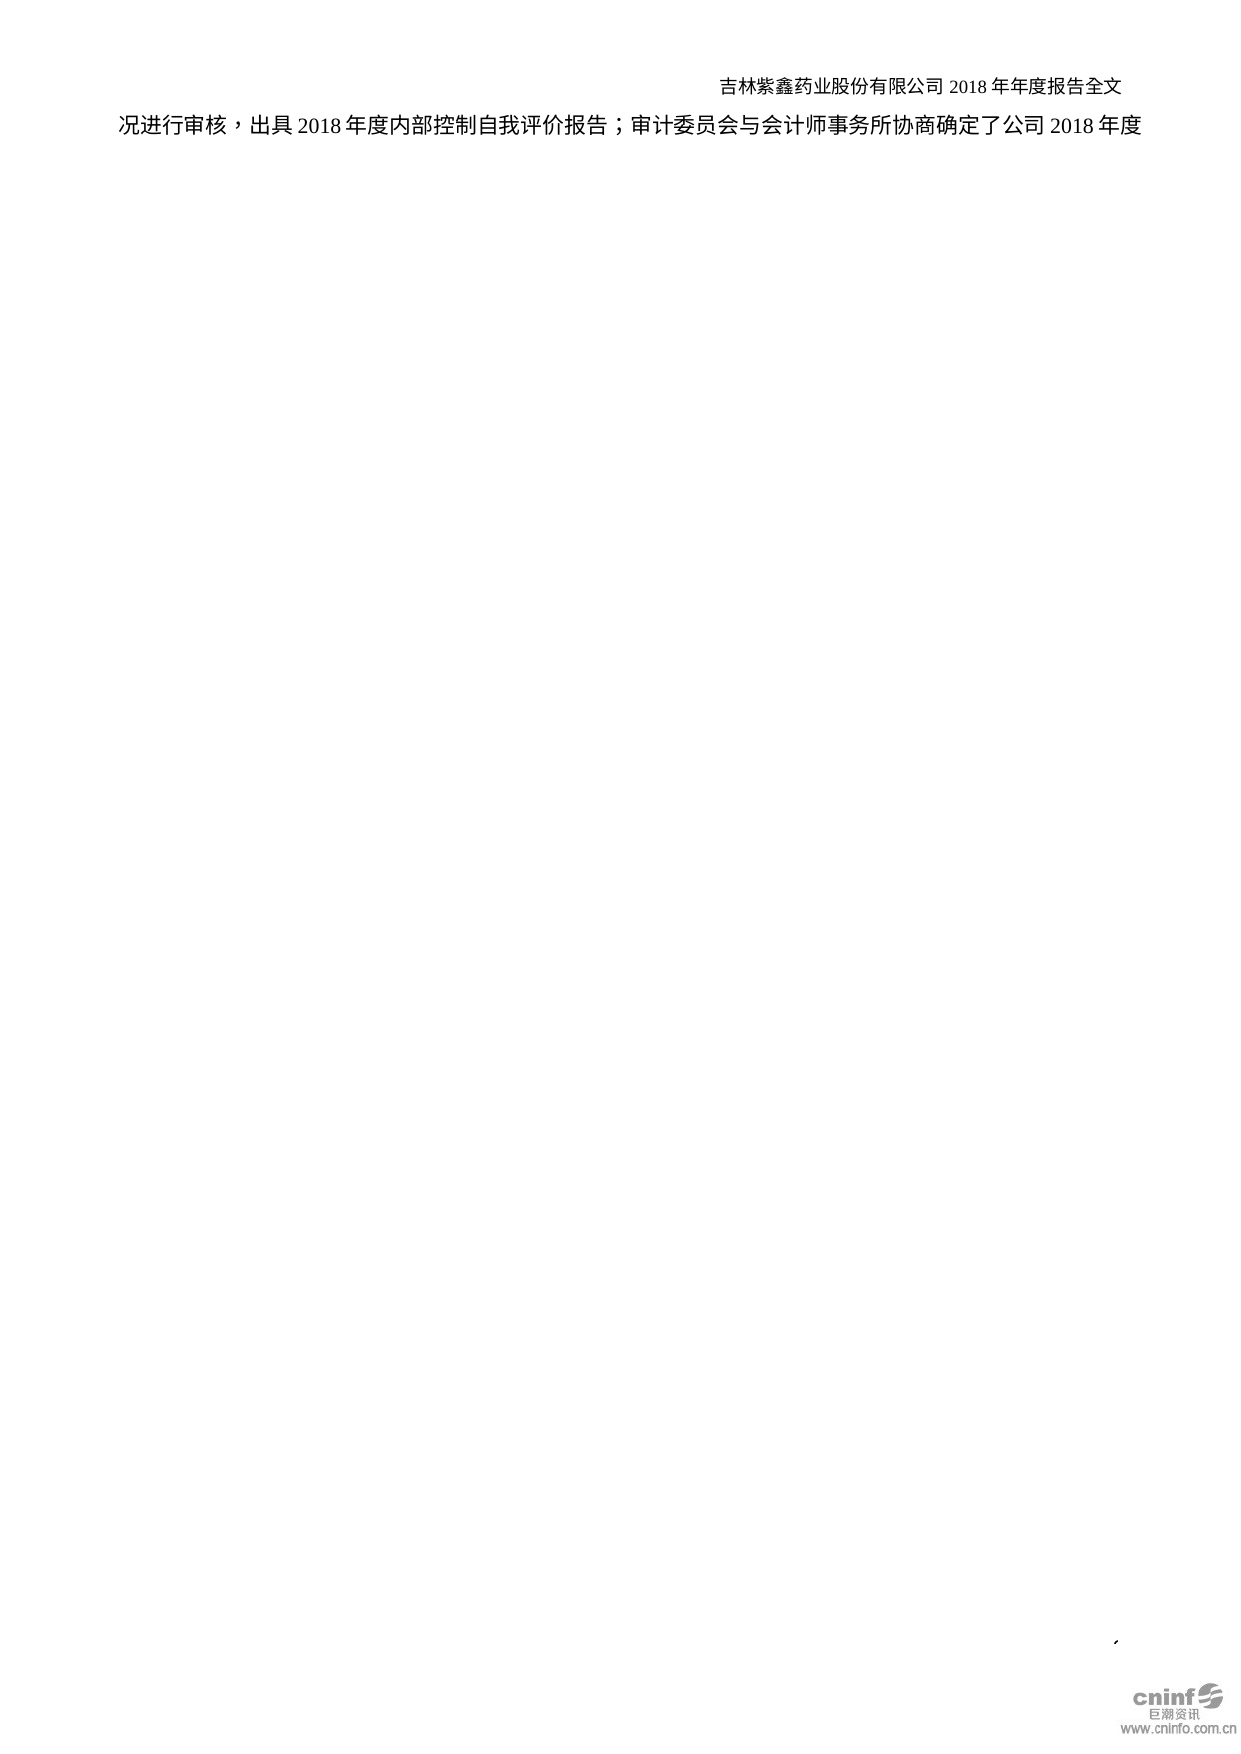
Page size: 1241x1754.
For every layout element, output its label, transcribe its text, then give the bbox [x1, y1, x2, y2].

text 况进行审核，出具2018年度内部控制自我评价报告；审计委员会与会计师事务所协商确定了公司2018年度 [118, 110, 1240, 140]
picture [1115, 1680, 1240, 1737]
